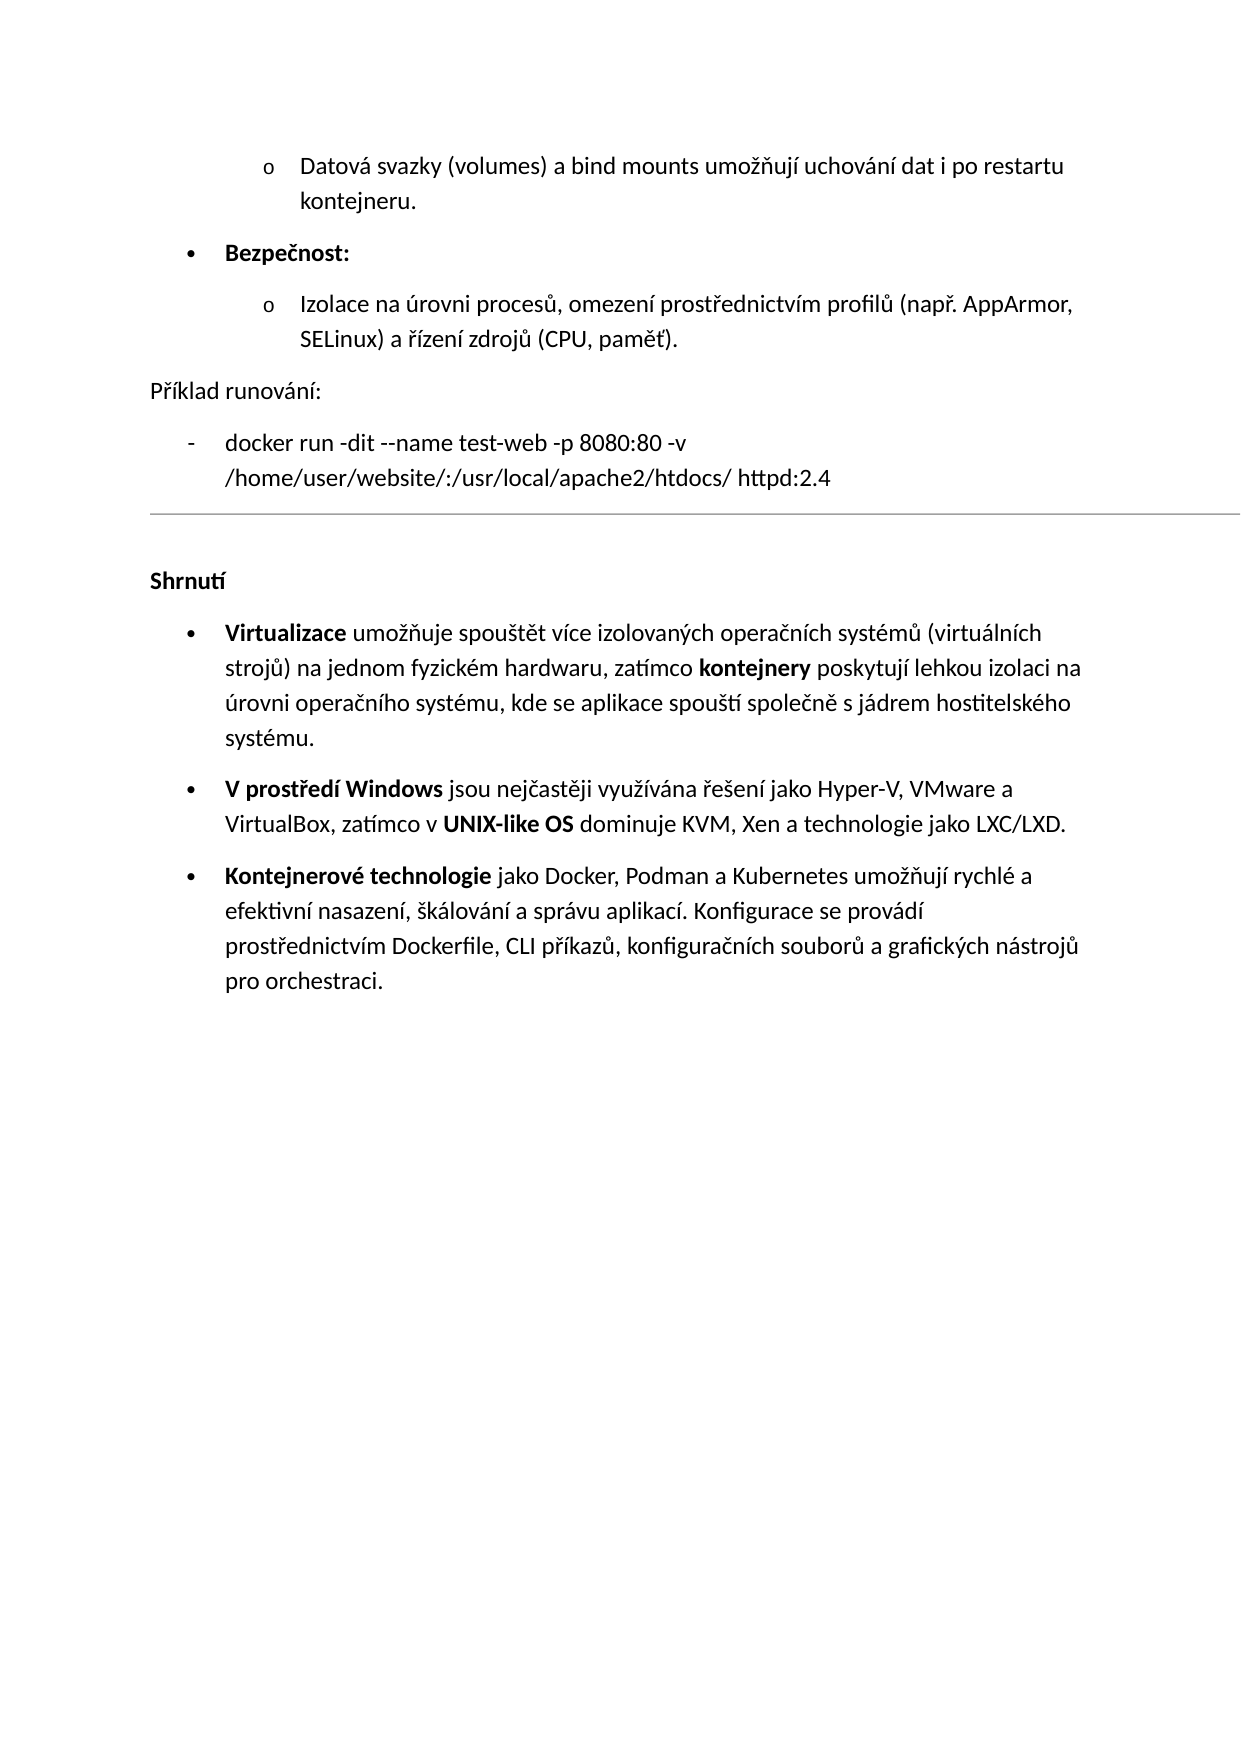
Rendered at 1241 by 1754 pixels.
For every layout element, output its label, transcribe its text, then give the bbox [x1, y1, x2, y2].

list Bezpečnost: [187, 237, 1090, 267]
list Izolace na úrovni procesů, omezení prostřednictvím profilů (např. AppArmor, SELinux) a řízení zdrojů (CPU, paměť). [262, 288, 1090, 354]
text Příklad runování: [150, 375, 1090, 406]
list Datová svazky (volumes) a bind mounts umožňují uchování dat i po restartu kontejneru. [262, 150, 1090, 216]
list Kontejnerové technologie jako Docker, Podman a Kubernetes umožňují rychlé a efektivní nasazení, škálování a správu aplikací. Konfigurace se provádí prostřednictvím Dockerfile, CLI příkazů, konfiguračních souborů a grafických nástrojů pro orchestraci. [187, 860, 1090, 996]
text Shrnutí [150, 565, 1090, 596]
list docker run -dit --name test-web -p 8080:80 -v /home/user/website/:/usr/local/apache2/htdocs/ httpd:2.4 [187, 427, 1090, 492]
list V prostředí Windows jsou nejčastěji využívána řešení jako Hyper-V, VMware a VirtualBox, zatímco v UNIX-like OS dominuje KVM, Xen a technologie jako LXC/LXD. [187, 773, 1090, 839]
list Virtualizace umožňuje spouštět více izolovaných operačních systémů (virtuálních strojů) na jednom fyzickém hardwaru, zatímco kontejnery poskytují lehkou izolaci na úrovni operačního systému, kde se aplikace spouští společně s jádrem hostitelského systému. [187, 617, 1090, 752]
